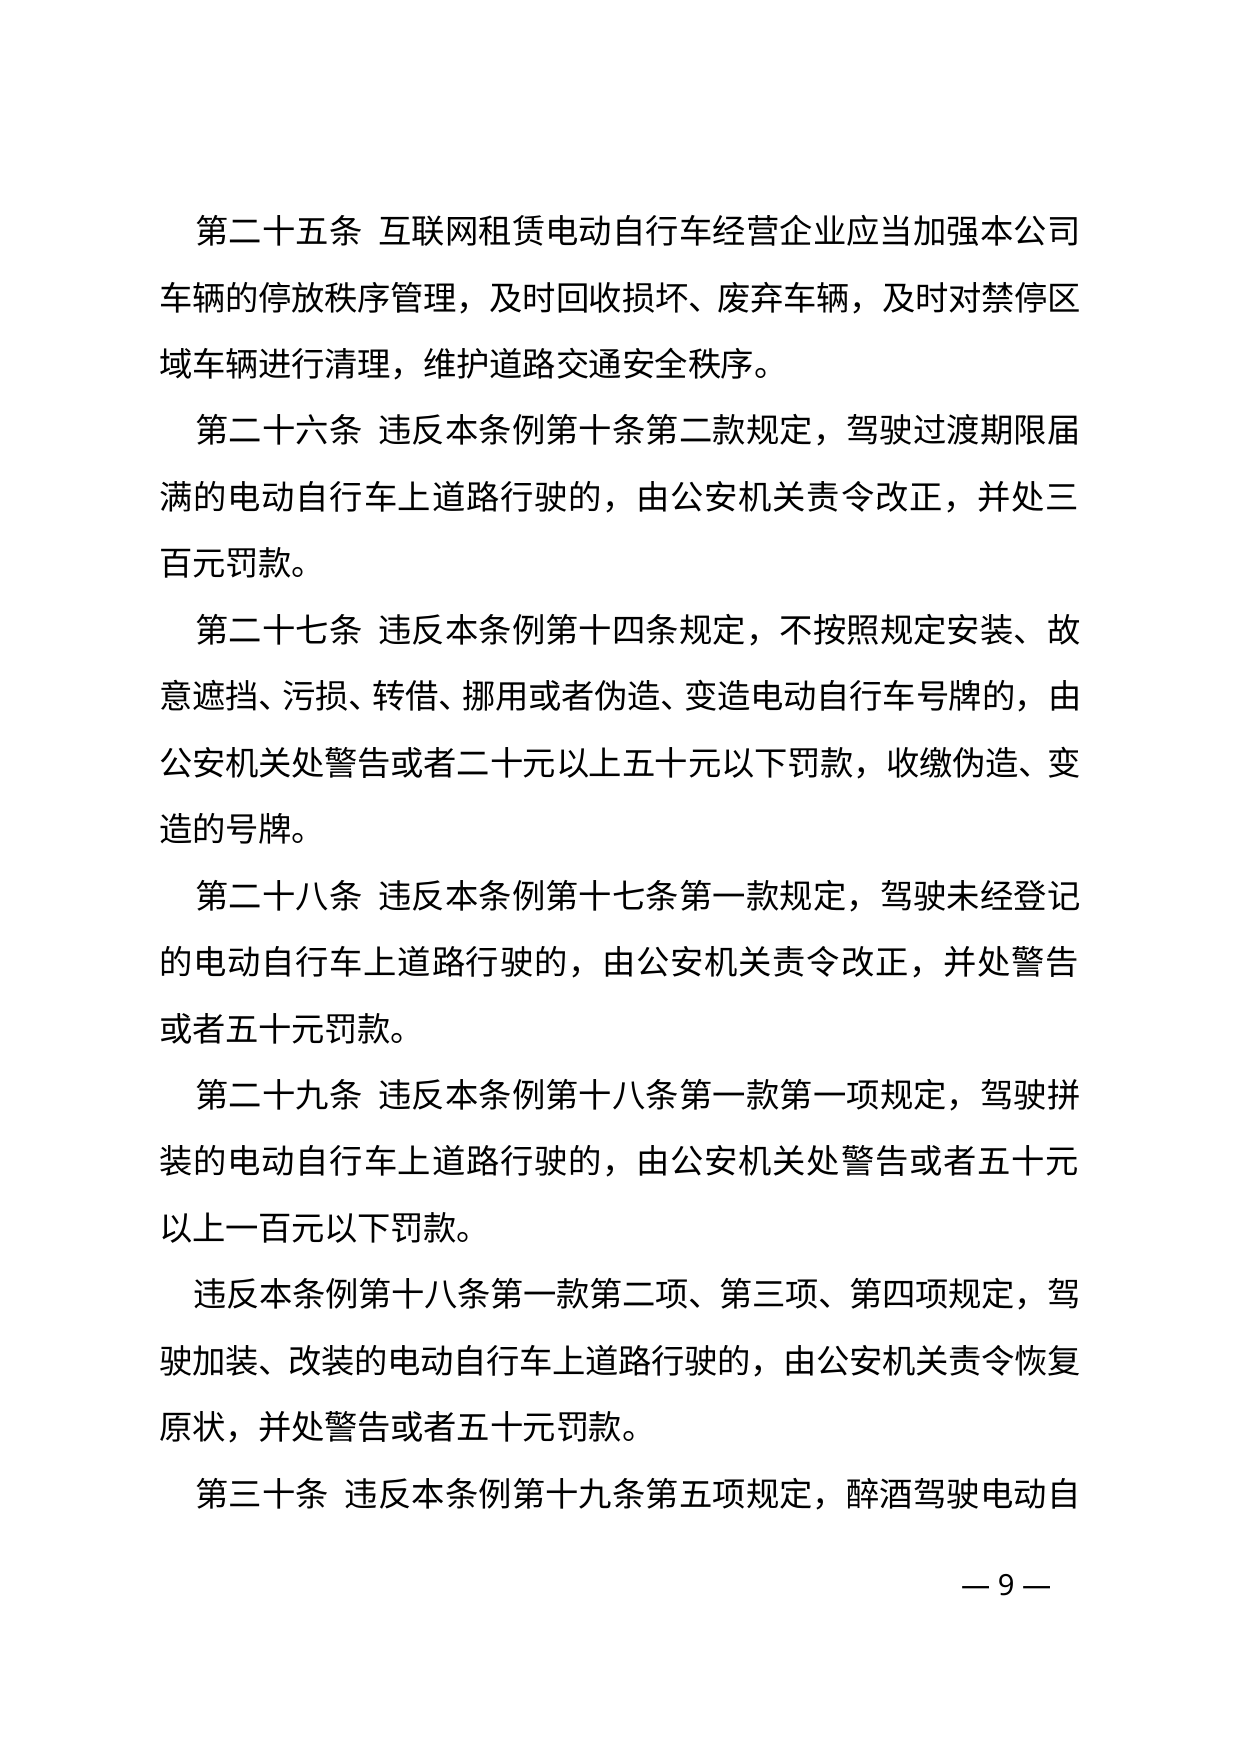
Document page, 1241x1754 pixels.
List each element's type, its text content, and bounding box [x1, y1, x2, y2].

text 第二十九条 违反本条例第十八条第一款第一项规定，驾驶拼装的电动自行车上道路行驶的，由公安机关处警告或者五十元以上一百元以下罚款。 [159, 1259, 1081, 1458]
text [159, 1458, 1081, 1525]
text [159, 196, 1081, 395]
text 第二十七条 违反本条例第十四条规定，不按照规定安装、故意遮挡、污损、转借、挪用或者伪造、变造电动自行车号牌的，由公安机关处警告或者二十元以上五十元以下罚款，收缴伪造、变造的号牌。 [159, 794, 1081, 1060]
text 第二十五条 互联网租赁电动自行车经营企业应当加强本公司车辆的停放秩序管理，及时回收损坏、废弃车辆，及时对禁停区域车辆进行清理，维护道路交通安全秩序。 [159, 395, 1081, 594]
text 第二十六条 违反本条例第十条第二款规定，驾驶过渡期限届满的电动自行车上道路行驶的，由公安机关责令改正，并处三百元罚款。 [159, 594, 1081, 794]
text 第二十八条 违反本条例第十七条第一款规定，驾驶未经登记的电动自行车上道路行驶的，由公安机关责令改正，并处警告或者五十元罚款。 [159, 1060, 1081, 1259]
